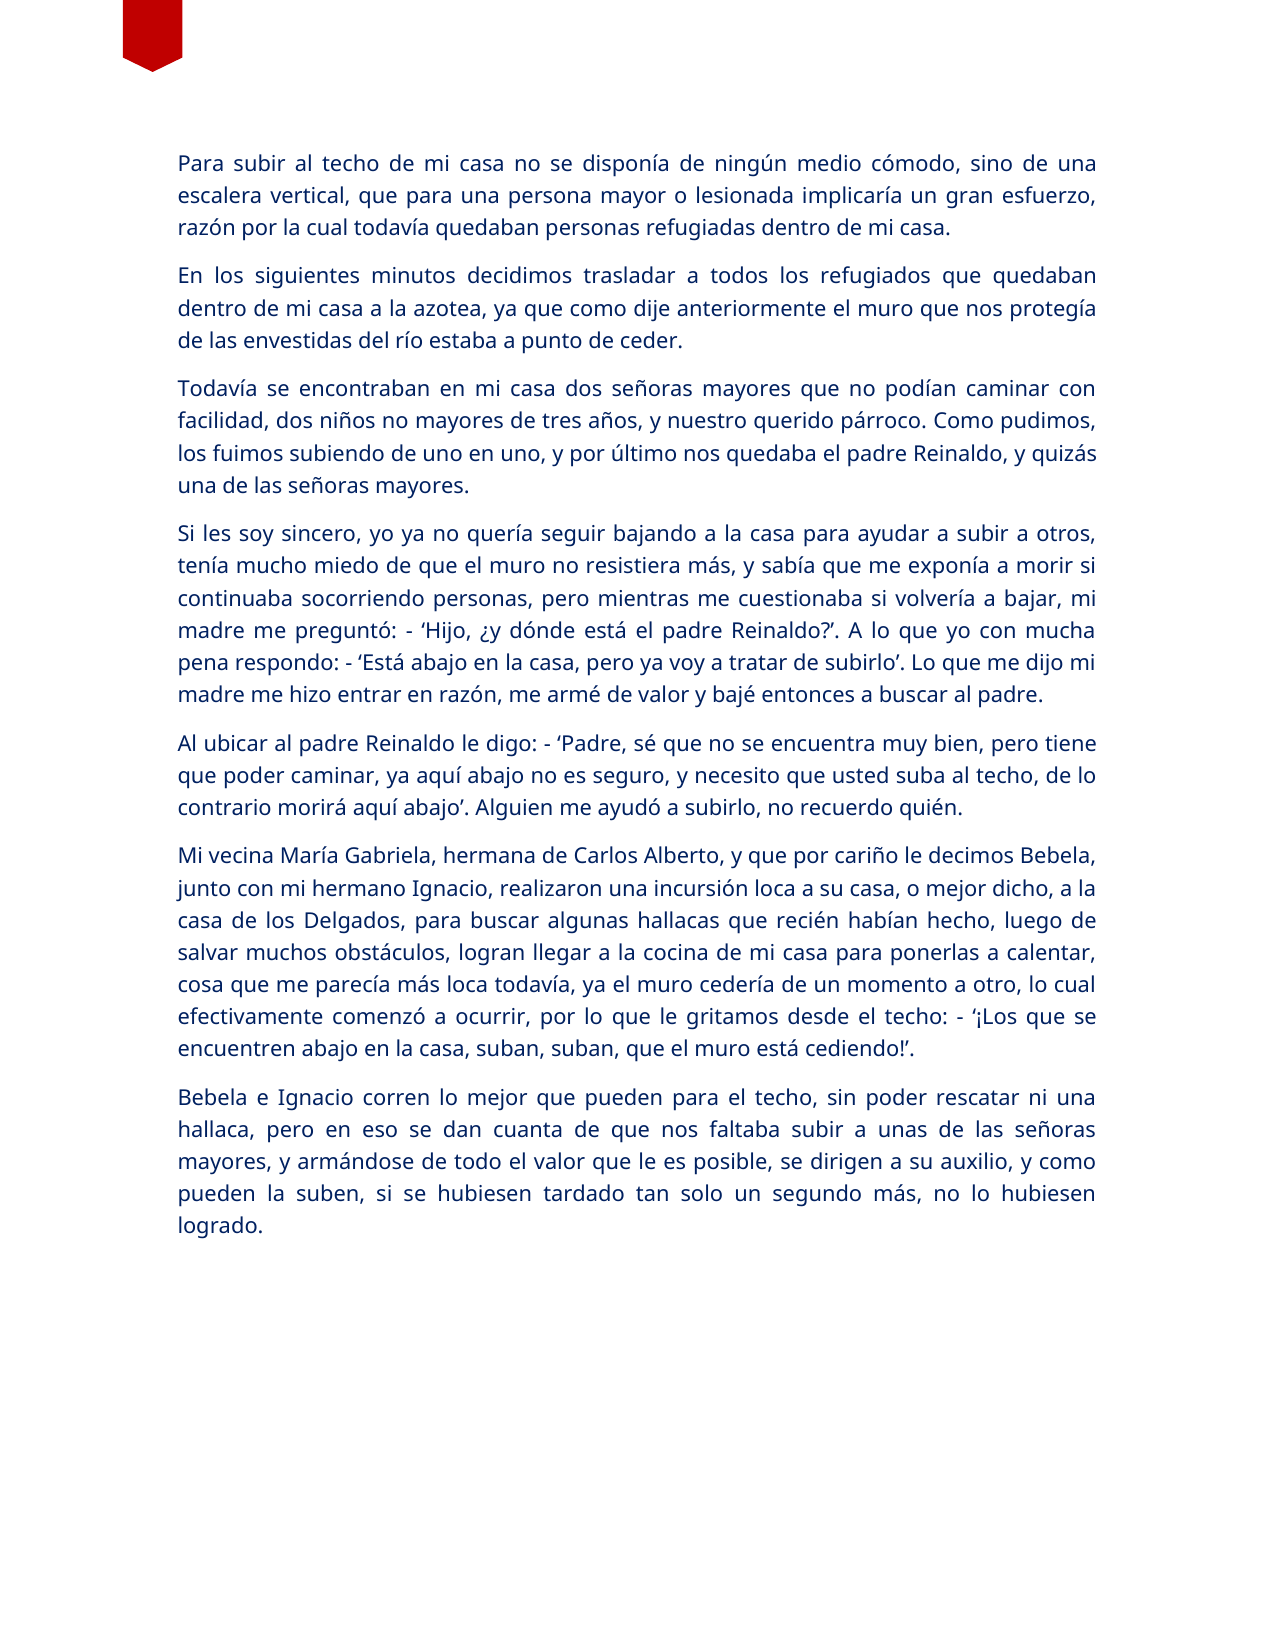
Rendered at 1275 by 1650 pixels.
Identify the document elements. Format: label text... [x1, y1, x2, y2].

text Para subir al techo de mi casa no se disponía de ningún medio cómodo, sino de una escalera vertical, que para una persona mayor o lesionada implicaría un gran esfuerzo, razón por la cual todavía quedaban personas refugiadas dentro de mi casa. [177, 148, 1098, 242]
text Todavía se encontraban en mi casa dos señoras mayores que no podían caminar con facilidad, dos niños no mayores de tres años, y nuestro querido párroco. Como pudimos, los fuimos subiendo de uno en uno, y por último nos quedaba el padre Reinaldo, y quizás una de las señoras mayores. [177, 373, 1098, 499]
text Bebela e Ignacio corren lo mejor que pueden para el techo, sin poder rescatar ni una hallaca, pero en eso se dan cuanta de que nos faltaba subir a unas de las señoras mayores, y armándose de todo el valor que le es posible, se dirigen a su auxilio, y como pueden la suben, si se hubiesen tardado tan solo un segundo más, no lo hubiesen logrado. [177, 1082, 1098, 1240]
text Si les soy sincero, yo ya no quería seguir bajando a la casa para ayudar a subir a otros, tenía mucho miedo de que el muro no resistiera más, y sabía que me exponía a morir si continuaba socorriendo personas, pero mientras me cuestionaba si volvería a bajar, mi madre me preguntó: - ‘Hijo, ¿y dónde está el padre Reinaldo?’. A lo que yo con mucha pena respondo: - ‘Está abajo en la casa, pero ya voy a tratar de subirlo’. Lo que me dijo mi madre me hizo entrar en razón, me armé de valor y bajé entonces a buscar al padre. [177, 518, 1098, 709]
text En los siguientes minutos decidimos trasladar a todos los refugiados que quedaban dentro de mi casa a la azotea, ya que como dije anteriormente el muro que nos protegía de las envestidas del río estaba a punto de ceder. [177, 261, 1098, 354]
text Al ubicar al padre Reinaldo le digo: - ‘Padre, sé que no se encuentra muy bien, pero tiene que poder caminar, ya aquí abajo no es seguro, y necesito que usted suba al techo, de lo contrario morirá aquí abajo’. Alguien me ayudó a subirlo, no recuerdo quién. [177, 728, 1098, 822]
text Mi vecina María Gabriela, hermana de Carlos Alberto, y que por cariño le decimos Bebela, junto con mi hermano Ignacio, realizaron una incursión loca a su casa, o mejor dicho, a la casa de los Delgados, para buscar algunas hallacas que recién habían hecho, luego de salvar muchos obstáculos, logran llegar a la cocina de mi casa para ponerlas a calentar, cosa que me parecía más loca todavía, ya el muro cedería de un momento a otro, lo cual efectivamente comenzó a ocurrir, por lo que le gritamos desde el techo: - ‘¡Los que se encuentren abajo en la casa, suban, suban, que el muro está cediendo!’. [177, 841, 1098, 1063]
